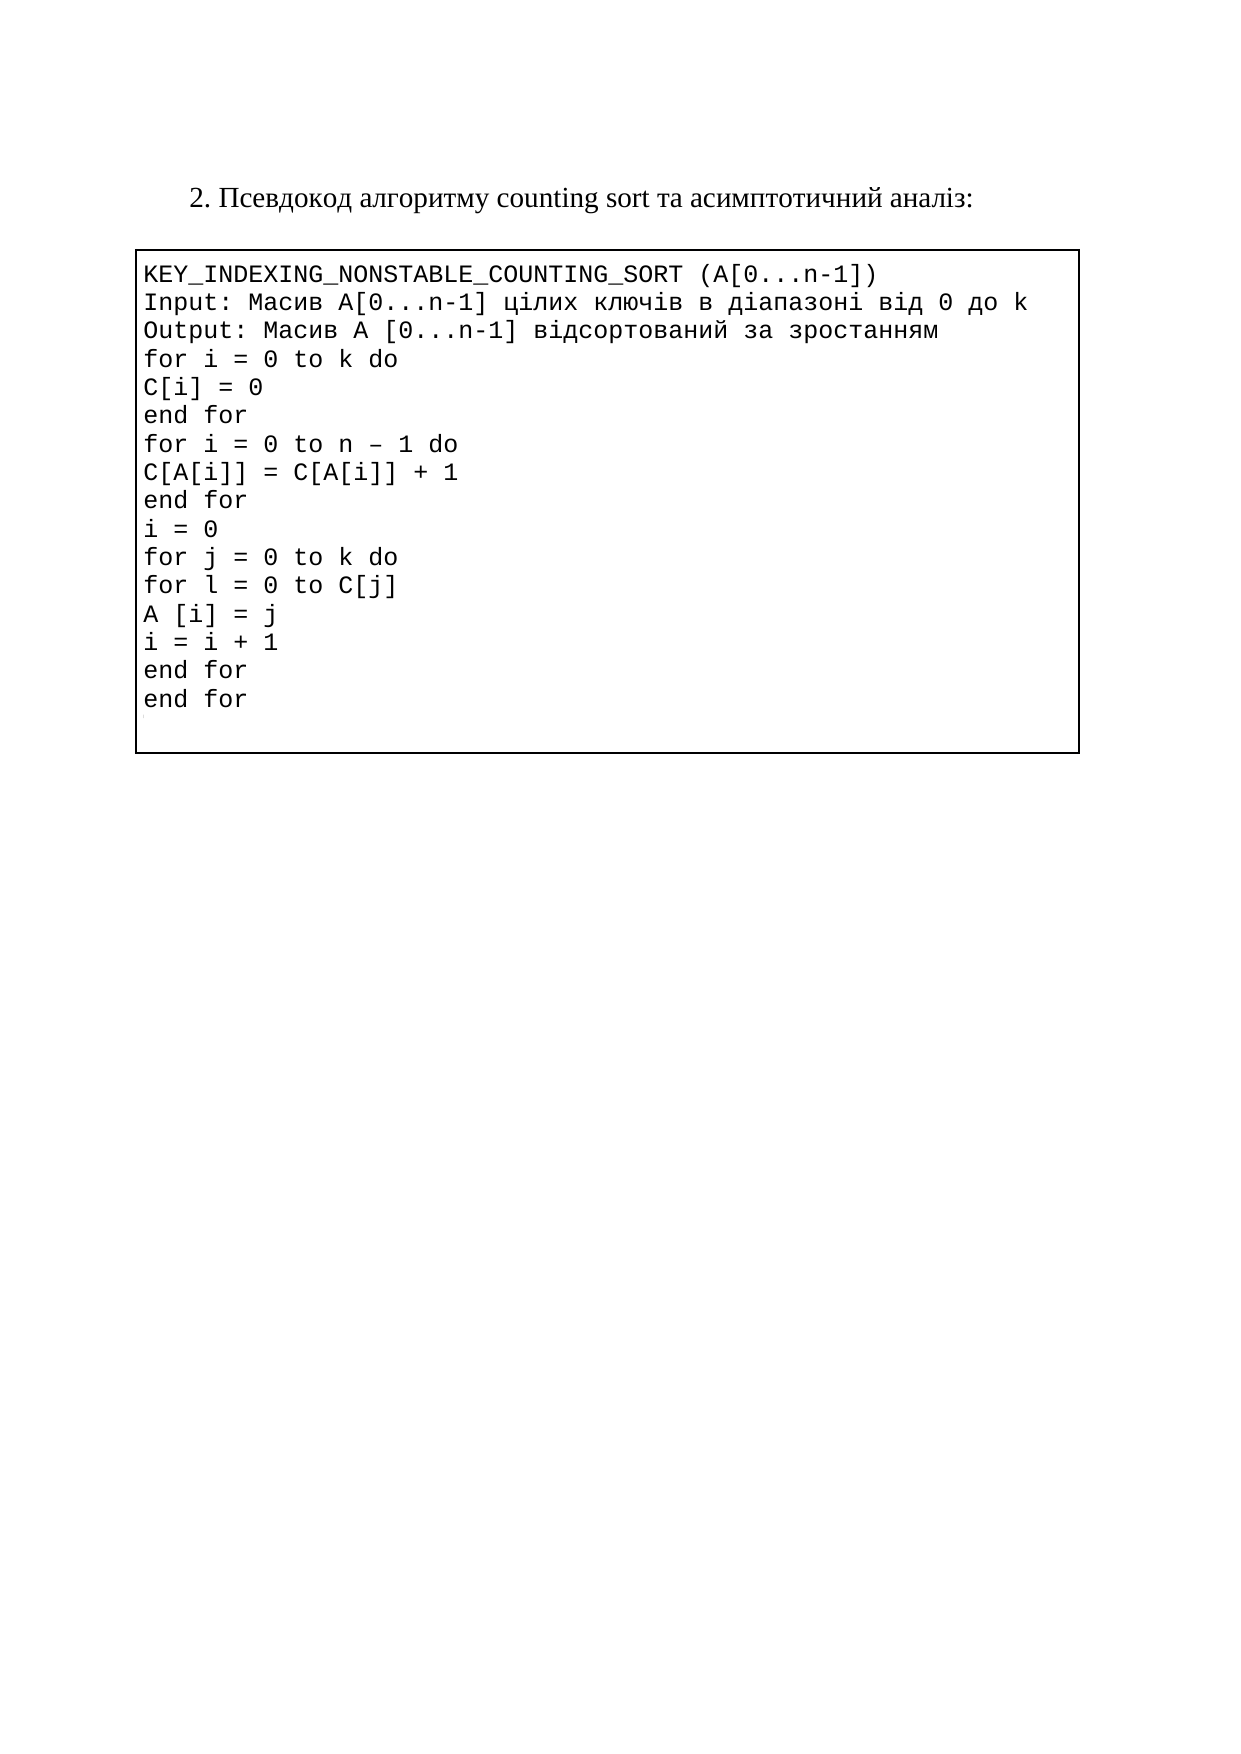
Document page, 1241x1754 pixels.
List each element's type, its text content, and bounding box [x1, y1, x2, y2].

table_header KEY_INDEXING_NONSTABLE_COUNTING_SORT (A[0...n-1]) Input: Масив A[0...n-1] цілих ключів в діапазоні від 0 до k Output: Масив A [0...n-1] відсортований за зростанням for i = 0 to k do C[i] = 0 end for for i = 0 to n – 1 do C[A[i]] = C[A[i]] + 1 end for i = 0 for j = 0 to k do for l = 0 to C[j] А [i] = j i = i + 1 end for end for [137, 251, 1078, 752]
text 2. Псевдокод алгоритму counting sort та асимптотичний аналіз: [189, 180, 1090, 214]
